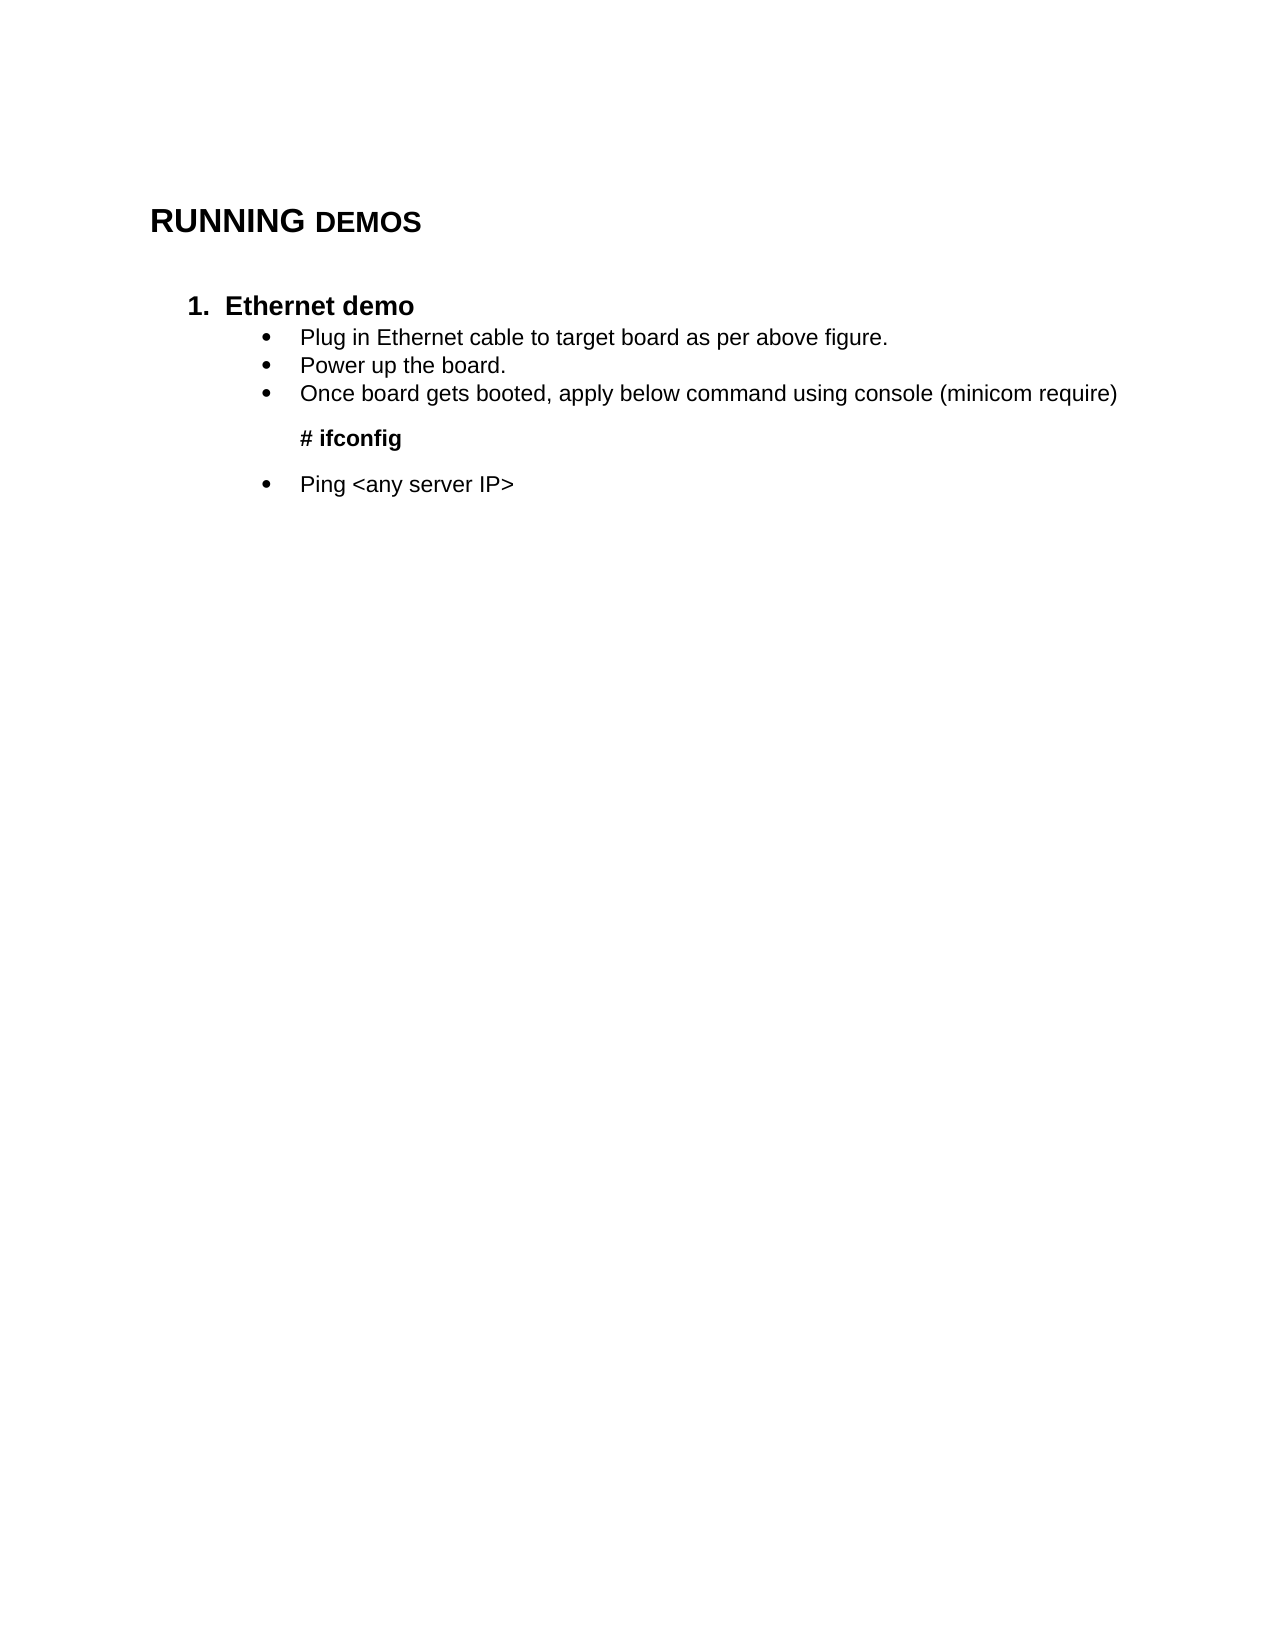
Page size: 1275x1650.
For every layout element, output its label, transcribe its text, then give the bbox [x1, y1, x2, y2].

list Once board gets booted, apply below command using console (minicom require) [262, 380, 1172, 407]
subtitle Ethernet demo [187, 290, 1172, 321]
text # ifconfig [300, 425, 1172, 452]
list Power up the board. [262, 352, 1172, 378]
list Ping <any server IP> [262, 471, 1172, 497]
subtitle Running Demos [150, 201, 1172, 240]
list Plug in Ethernet cable to target board as per above figure. [262, 323, 1172, 350]
